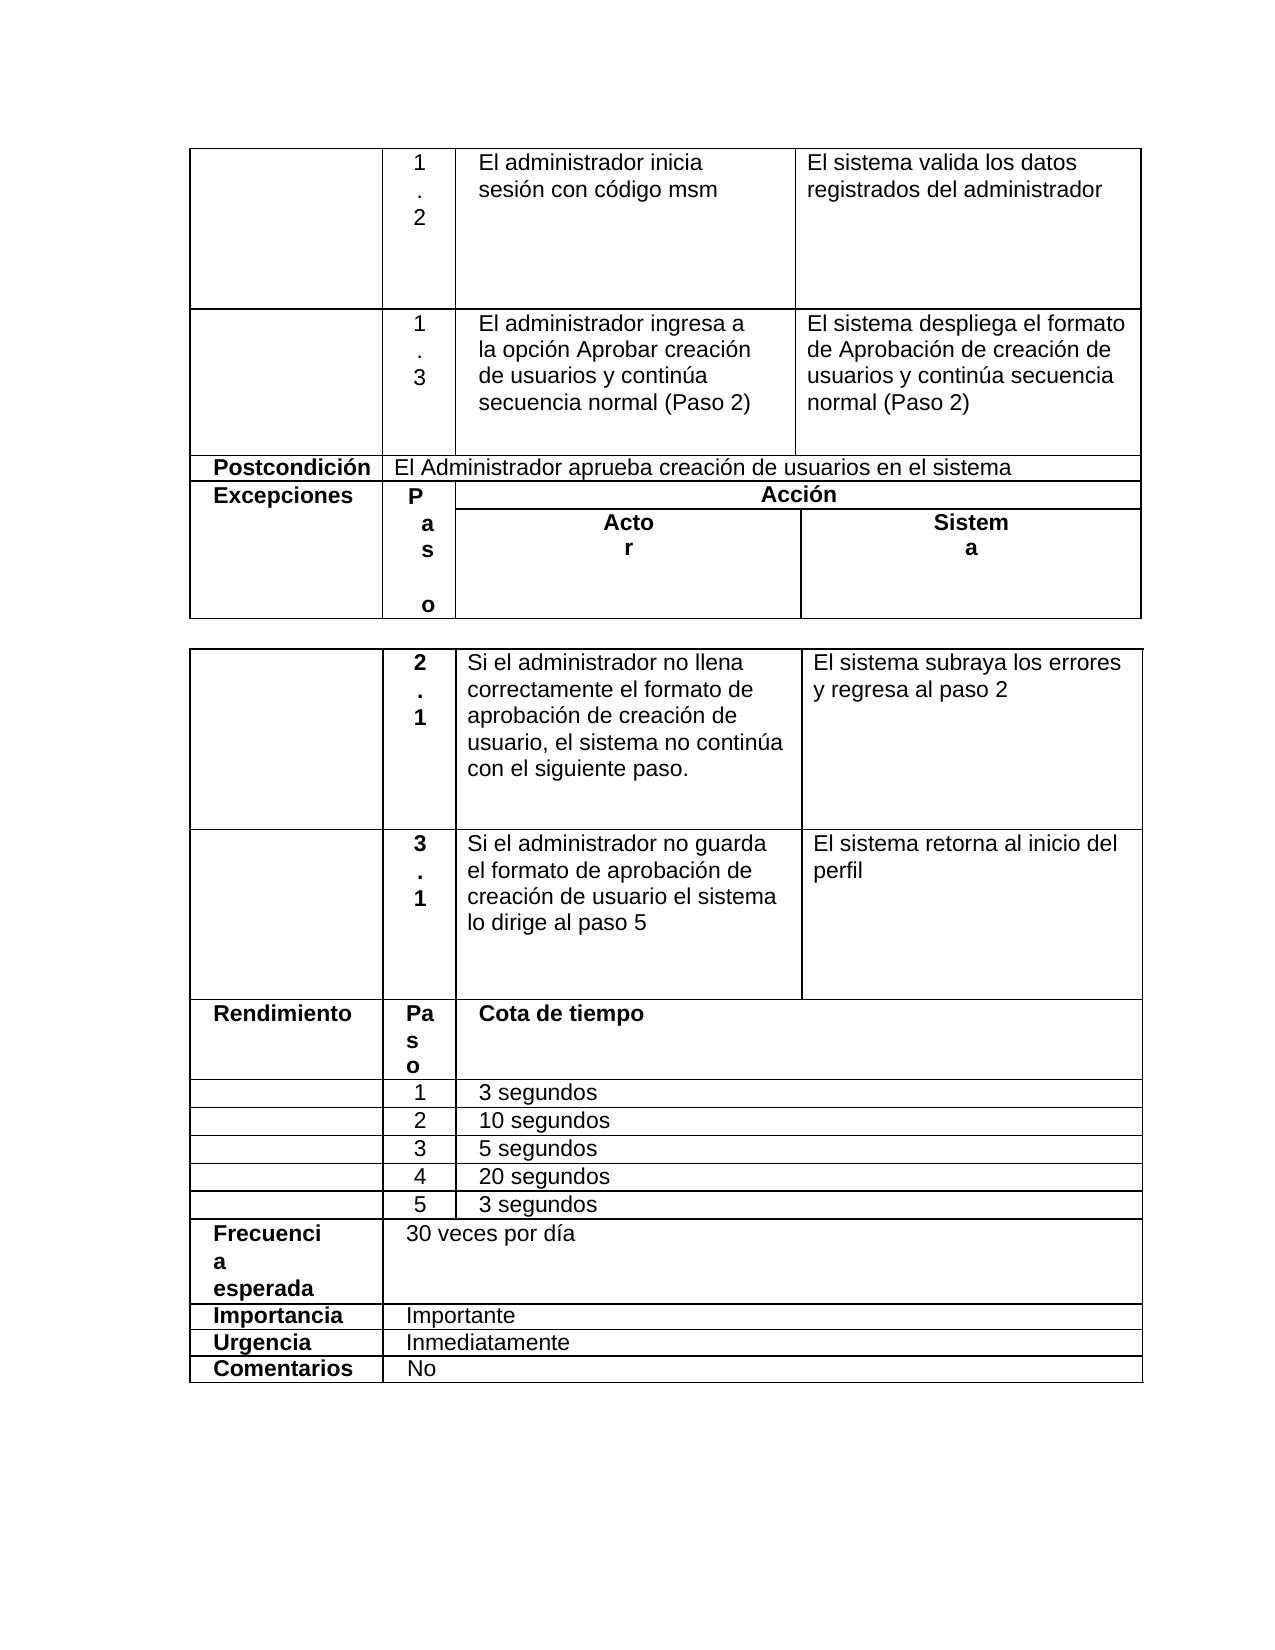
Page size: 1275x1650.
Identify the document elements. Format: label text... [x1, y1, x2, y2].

table_cell 3 [384, 1136, 455, 1162]
table_cell El sistema despliega el formato de Aprobación de creación de usuarios y continúa secuencia normal (Paso 2) [796, 310, 1140, 454]
table_cell Frecuencia esperada [191, 1220, 382, 1303]
table_header El sistema subraya los errores y regresa al paso 2 [803, 650, 1142, 829]
table_cell [191, 1080, 382, 1107]
table_cell 3 segundos [457, 1080, 1142, 1107]
table_cell Pas o [383, 482, 455, 617]
table_cell 10 segundos [457, 1108, 1142, 1134]
table_cell 1 [384, 1080, 455, 1107]
table_header [191, 650, 382, 829]
table_cell [191, 1192, 382, 1218]
table_cell [191, 310, 382, 454]
table_cell 2 [384, 1108, 455, 1134]
table_cell Si el administrador no guarda el formato de aprobación de creación de usuario el sistema lo dirige al paso 5 [457, 830, 801, 998]
table_cell [191, 830, 382, 998]
table_cell 20 segundos [457, 1164, 1142, 1190]
table_cell 30 veces por día [384, 1220, 1142, 1303]
table_cell 4 [384, 1164, 455, 1190]
table_cell [191, 1108, 382, 1134]
table_cell Importancia [191, 1305, 382, 1329]
table_cell Pas o [384, 1000, 455, 1079]
table_cell El Administrador aprueba creación de usuarios en el sistema [383, 456, 1140, 480]
table_cell 1.3 [383, 310, 455, 454]
table_header 2.1 [384, 650, 455, 829]
table_cell El administrador inicia sesión con código msm [456, 149, 795, 308]
table_cell El administrador ingresa a la opción Aprobar creación de usuarios y continúa secuencia normal (Paso 2) [456, 310, 795, 454]
table_cell Cota de tiempo [457, 1000, 1142, 1079]
table_cell Comentarios [191, 1357, 382, 1382]
table_header Si el administrador no llena correctamente el formato de aprobación de creación de usuario, el sistema no continúa con el siguiente paso. [457, 650, 801, 829]
table_cell Acción [456, 482, 1140, 508]
table_cell Postcondición [191, 456, 382, 480]
table_cell 5 segundos [457, 1136, 1142, 1162]
table_cell 5 [384, 1192, 455, 1218]
table_cell [191, 149, 382, 308]
table_cell Inmediatamente [384, 1330, 1142, 1355]
table_cell El sistema retorna al inicio del perfil [803, 830, 1142, 998]
table_cell Importante [384, 1305, 1142, 1329]
table_cell Sistema [802, 510, 1140, 617]
table_cell Excepciones [191, 482, 382, 617]
table_cell El sistema valida los datos registrados del administrador [796, 149, 1140, 308]
table_cell Urgencia [191, 1330, 382, 1355]
table_cell [191, 1164, 382, 1190]
table_cell 3.1 [384, 830, 455, 998]
table_cell Actor [456, 510, 800, 617]
table_cell 1.2 [383, 149, 455, 308]
table_cell [191, 1136, 382, 1162]
table_cell 3 segundos [457, 1192, 1142, 1218]
table_cell Rendimiento [191, 1000, 382, 1079]
table_cell No [384, 1357, 1142, 1382]
